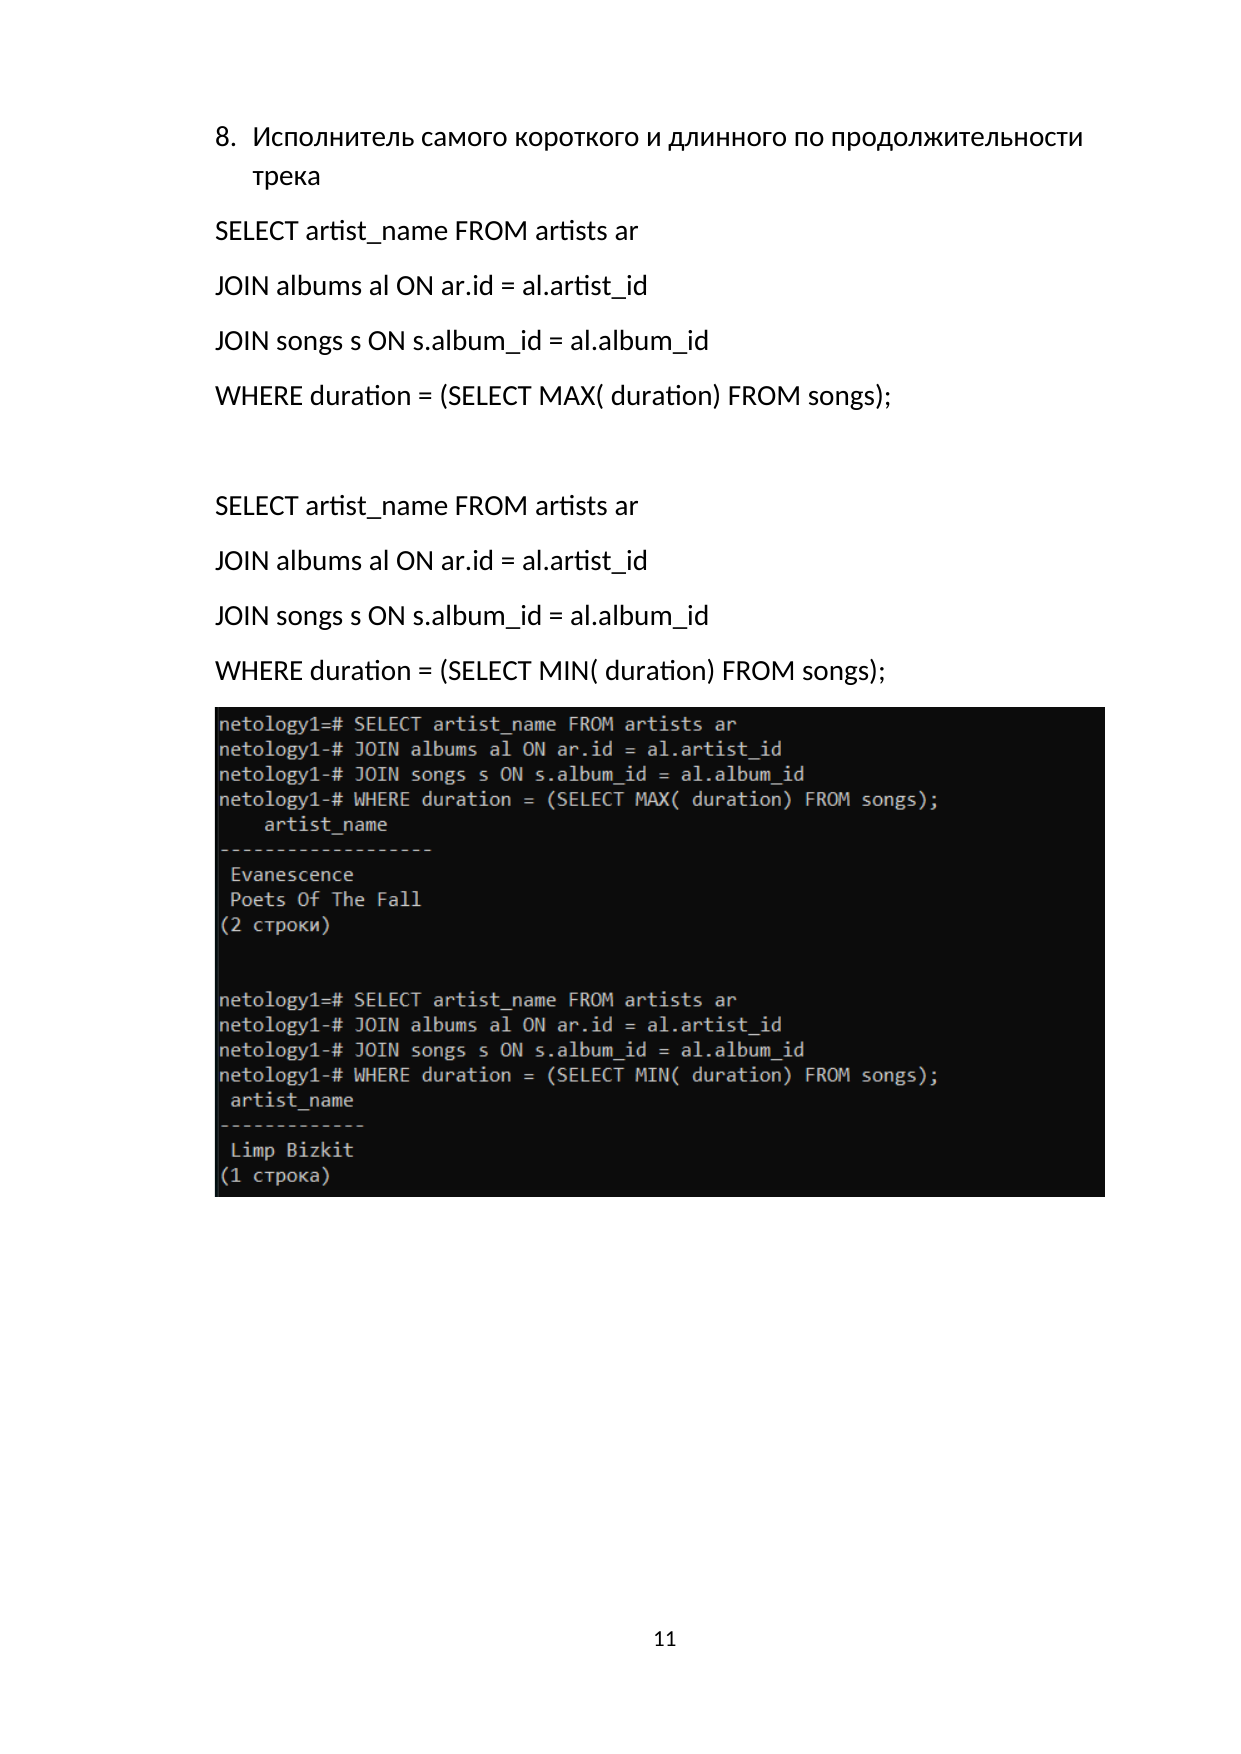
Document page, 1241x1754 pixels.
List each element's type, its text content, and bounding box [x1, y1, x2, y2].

text JOIN albums al ON ar.id = al.artist_id [215, 267, 1152, 302]
text JOIN albums al ON ar.id = al.artist_id [215, 542, 1152, 578]
text SELECT artist_name FROM artists ar [215, 212, 1152, 247]
text JOIN songs s ON s.album_id = al.album_id [215, 322, 1152, 357]
picture [214, 707, 1105, 1197]
text WHERE duration = (SELECT MAX( duration) FROM songs); [215, 377, 1152, 413]
text WHERE duration = (SELECT MIN( duration) FROM songs); [215, 652, 1152, 688]
text JOIN songs s ON s.album_id = al.album_id [215, 597, 1152, 633]
list Исполнитель самого короткого и длинного по продолжительности трека [215, 118, 1152, 192]
text SELECT artist_name FROM artists ar [215, 487, 1152, 523]
